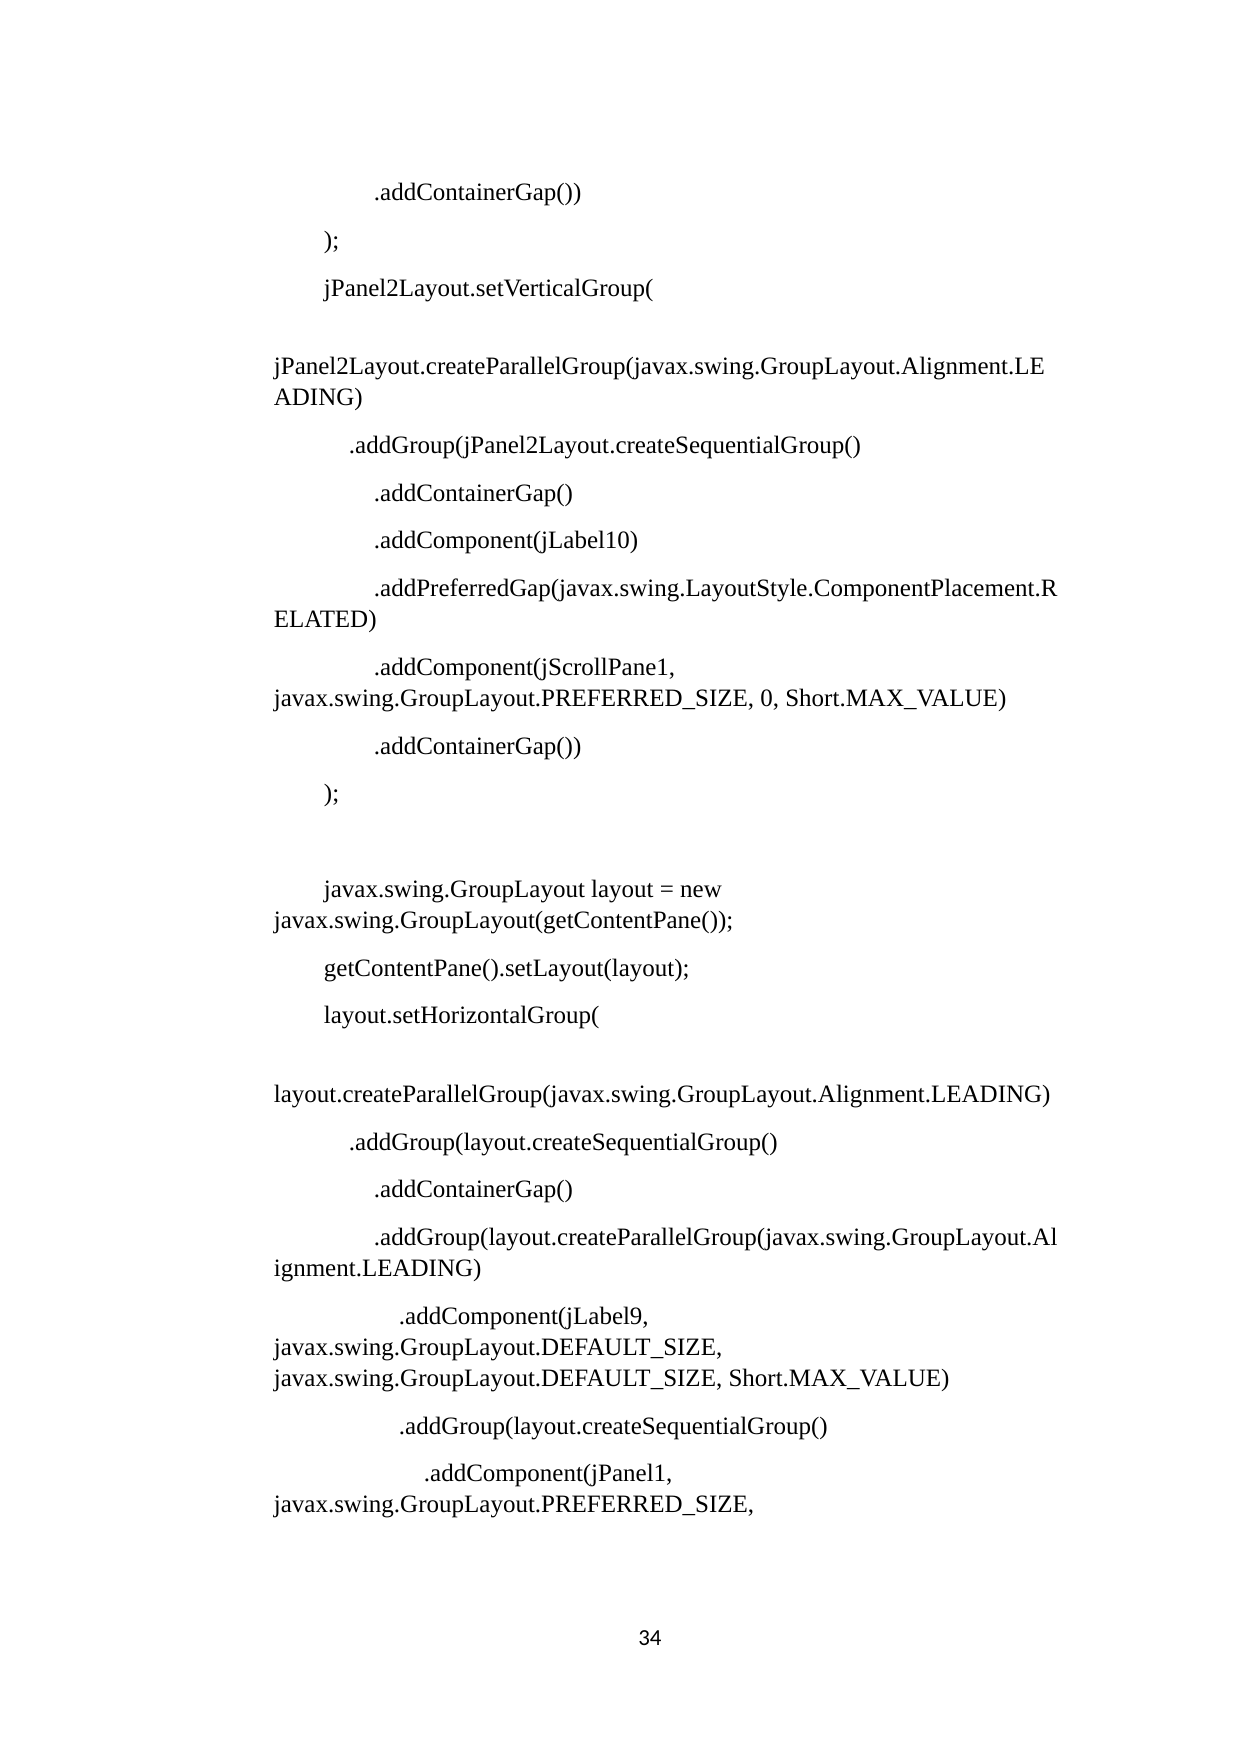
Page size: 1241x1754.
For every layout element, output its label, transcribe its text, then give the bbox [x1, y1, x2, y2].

text .addGroup(layout.createSequentialGroup() [274, 1411, 1063, 1439]
text .addContainerGap() [274, 478, 1063, 507]
text .addComponent(jLabel9, javax.swing.GroupLayout.DEFAULT_SIZE, javax.swing.GroupLayout.DEFAULT_SIZE, Short.MAX_VALUE) [274, 1301, 1063, 1392]
text javax.swing.GroupLayout layout = new javax.swing.GroupLayout(getContentPane()); [274, 874, 1063, 934]
text .addComponent(jScrollPane1, javax.swing.GroupLayout.PREFERRED_SIZE, 0, Short.MAX_VALUE) [274, 652, 1063, 712]
text ); [274, 225, 1063, 254]
text .addContainerGap() [274, 1174, 1063, 1203]
text .addGroup(layout.createParallelGroup(javax.swing.GroupLayout.Alignment.LEADING) [274, 1222, 1063, 1282]
text .addContainerGap()) [274, 177, 1063, 206]
text jPanel2Layout.createParallelGroup(javax.swing.GroupLayout.Alignment.LEADING) [274, 320, 1063, 411]
text layout.setHorizontalGroup( [274, 1000, 1063, 1029]
text .addComponent(jLabel10) [274, 526, 1063, 554]
text ); [274, 778, 1063, 807]
text getContentPane().setLayout(layout); [274, 953, 1063, 981]
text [274, 1458, 1063, 1518]
text .addGroup(layout.createSequentialGroup() [274, 1127, 1063, 1156]
text jPanel2Layout.setVerticalGroup( [274, 273, 1063, 301]
text .addPreferredGap(javax.swing.LayoutStyle.ComponentPlacement.RELATED) [274, 573, 1063, 633]
text .addContainerGap()) [274, 731, 1063, 759]
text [274, 430, 1063, 459]
text layout.createParallelGroup(javax.swing.GroupLayout.Alignment.LEADING) [274, 1048, 1063, 1108]
